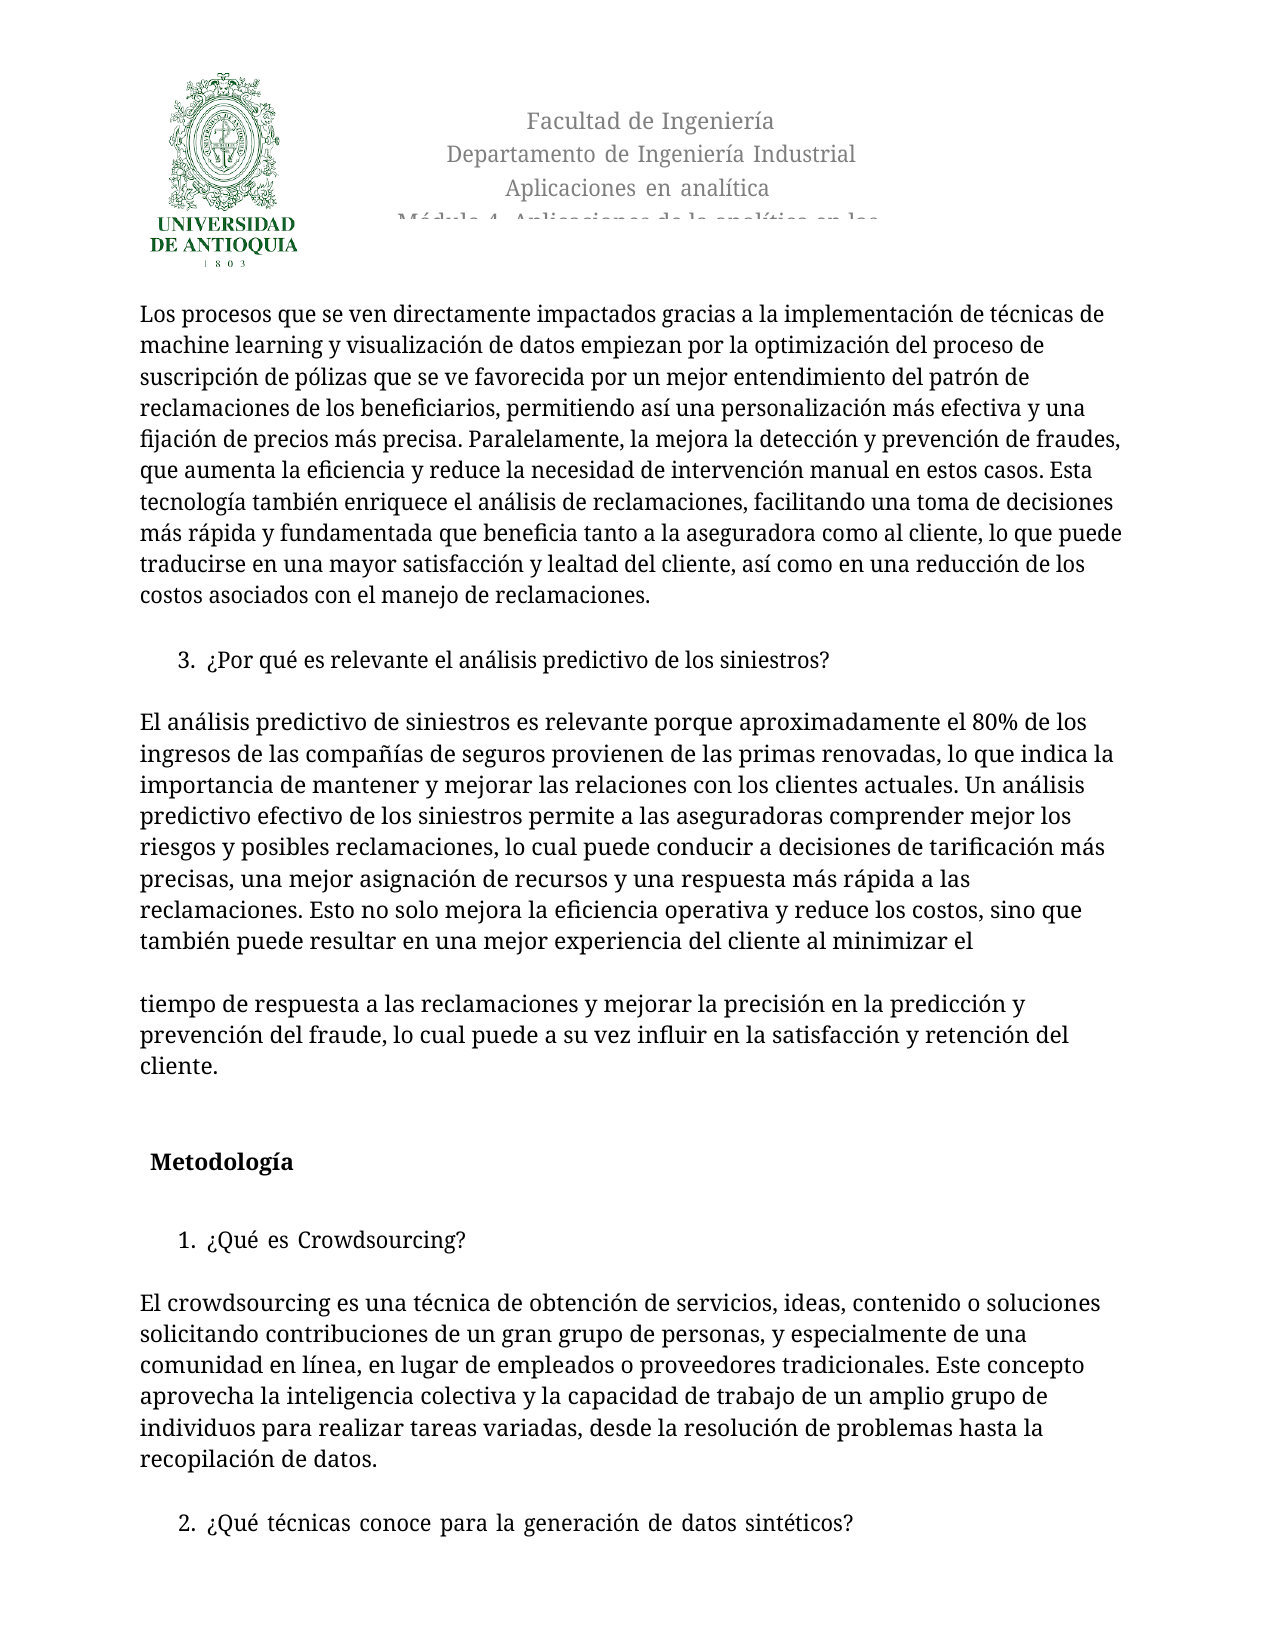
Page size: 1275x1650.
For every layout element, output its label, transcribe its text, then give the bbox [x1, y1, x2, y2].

list ¿Por qué es relevante el análisis predictivo de los siniestros? [177, 644, 1137, 675]
text El análisis predictivo de siniestros es relevante porque aproximadamente el 80% de los ingresos de las compañías de seguros provienen de las primas renovadas, lo que indica la importancia de mantener y mejorar las relaciones con los clientes actuales. Un análisis predictivo efectivo de los siniestros permite a las aseguradoras comprender mejor los riesgos y posibles reclamaciones, lo cual puede conducir a decisiones de tarificación más precisas, una mejor asignación de recursos y una respuesta más rápida a las reclamaciones. Esto no solo mejora la eficiencia operativa y reduce los costos, sino que también puede resultar en una mejor experiencia del cliente al minimizar el [139, 706, 1137, 956]
text tiempo de respuesta a las reclamaciones y mejorar la precisión en la predicción y prevención del fraude, lo cual puede a su vez influir en la satisfacción y retención del cliente. [139, 988, 1137, 1081]
list ¿Qué es Crowdsourcing? [178, 1224, 1137, 1255]
text Los procesos que se ven directamente impactados gracias a la implementación de técnicas de machine learning y visualización de datos empiezan por la optimización del proceso de suscripción de pólizas que se ve favorecida por un mejor entendimiento del patrón de reclamaciones de los beneficiarios, permitiendo así una personalización más efectiva y una fijación de precios más precisa. Paralelamente, la mejora la detección y prevención de fraudes, que aumenta la eficiencia y reduce la necesidad de intervención manual en estos casos. Esta tecnología también enriquece el análisis de reclamaciones, facilitando una toma de decisiones más rápida y fundamentada que beneficia tanto a la aseguradora como al cliente, lo que puede traducirse en una mayor satisfacción y lealtad del cliente, así como en una reducción de los costos asociados con el manejo de reclamaciones. [139, 298, 1137, 610]
picture [150, 73, 298, 267]
list ¿Qué técnicas conoce para la generación de datos sintéticos? [178, 1507, 1137, 1539]
text El crowdsourcing es una técnica de obtención de servicios, ideas, contenido o soluciones solicitando contribuciones de un gran grupo de personas, y especialmente de una comunidad en línea, en lugar de empleados o proveedores tradicionales. Este concepto aprovecha la inteligencia colectiva y la capacidad de trabajo de un amplio grupo de individuos para realizar tareas variadas, desde la resolución de problemas hasta la recopilación de datos. [139, 1286, 1137, 1474]
subtitle Metodología [150, 1146, 1137, 1178]
